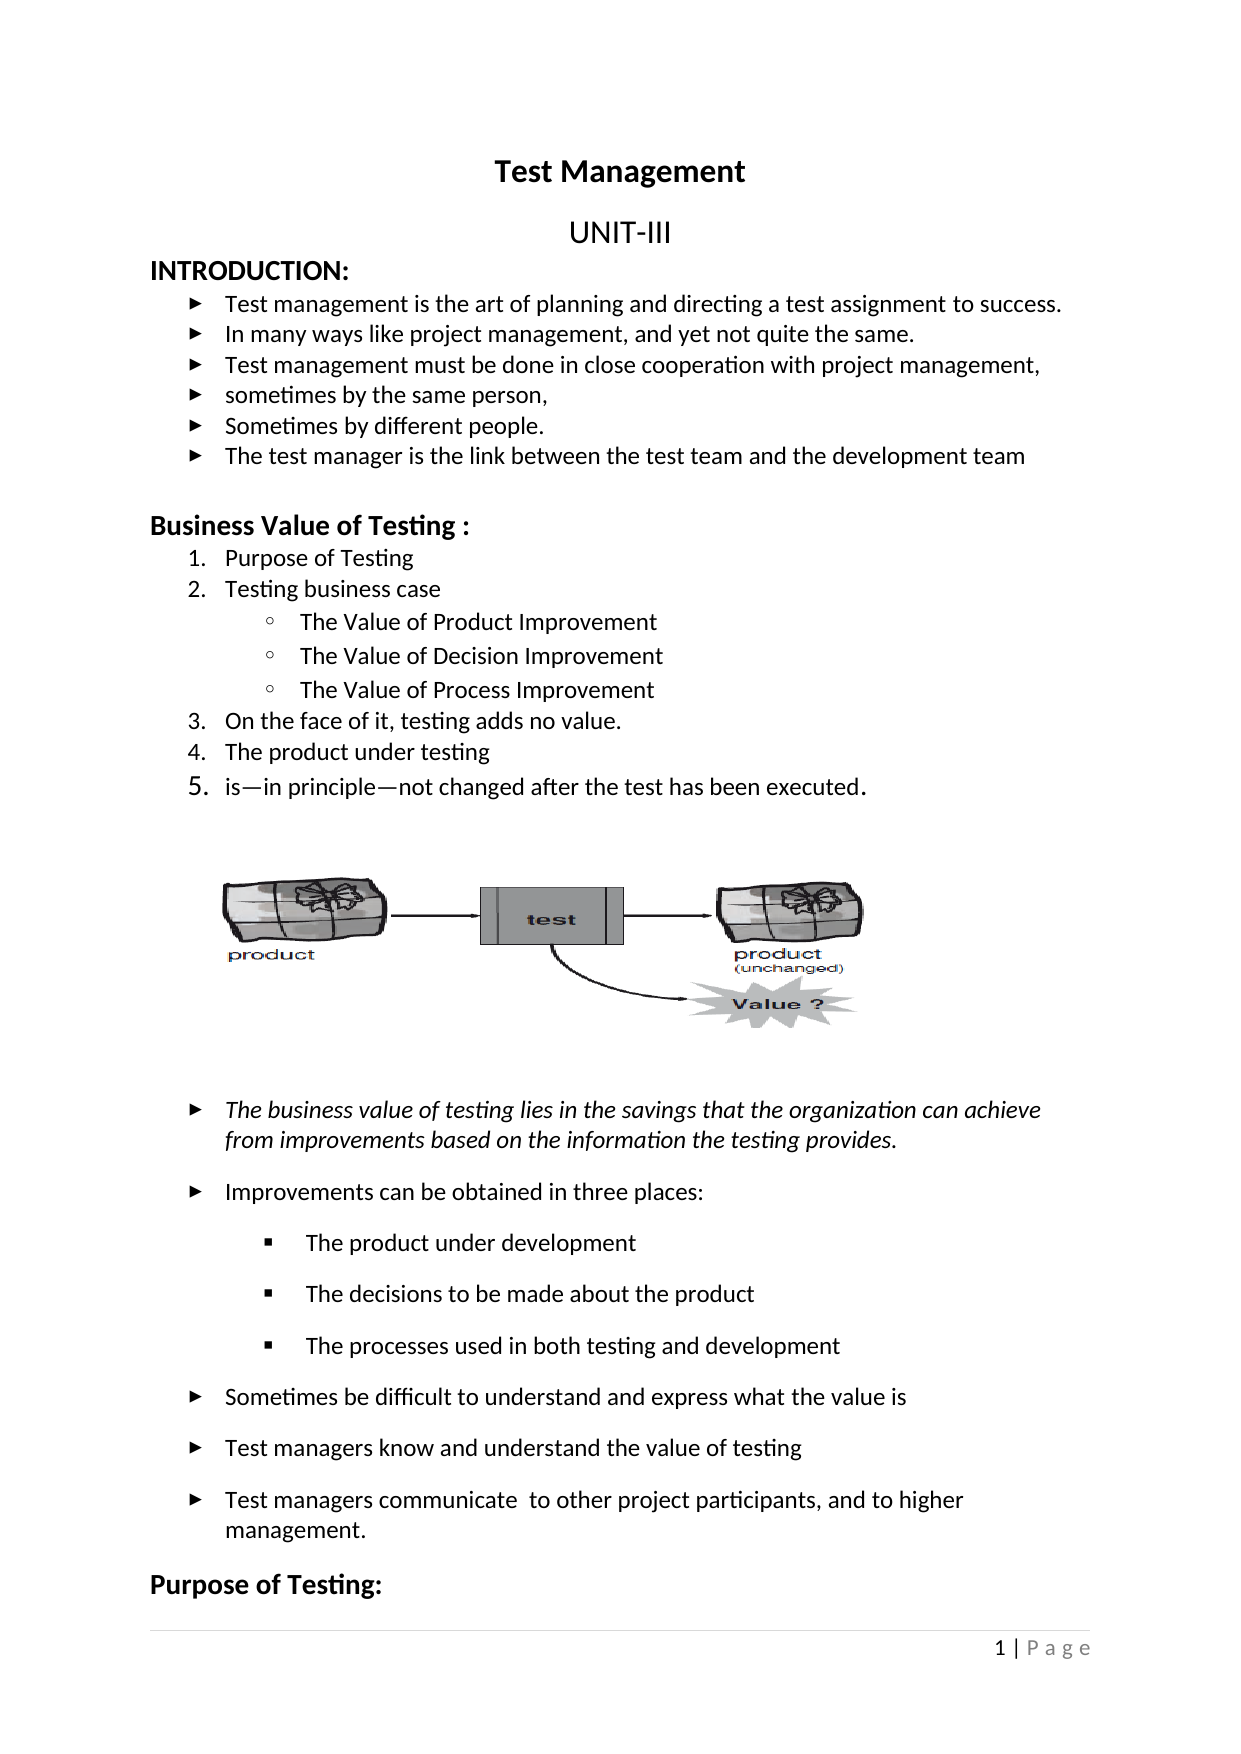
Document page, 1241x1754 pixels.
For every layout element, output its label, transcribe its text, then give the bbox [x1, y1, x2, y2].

picture [187, 868, 879, 1028]
list is—in principle—not changed after the test has been executed. [187, 767, 1090, 802]
list Improvements can be obtained in three places: [187, 1176, 1090, 1206]
list Test management is the art of planning and directing a test assignment to success. [187, 288, 1090, 318]
list The decisions to be made about the product [262, 1278, 1090, 1309]
text Test Management [150, 150, 1090, 191]
list The Value of Decision Improvement [262, 637, 1090, 671]
list In many ways like project management, and yet not quite the same. [187, 318, 1090, 349]
list Test management must be done in close cooperation with project management, [187, 349, 1090, 379]
list Sometimes by different people. [187, 410, 1090, 441]
list Test managers communicate to other project participants, and to higher management. [187, 1484, 1090, 1545]
list Sometimes be difficult to understand and express what the value is [187, 1381, 1090, 1412]
text INTRODUCTION: [150, 252, 1090, 288]
list The Value of Process Improvement [262, 671, 1090, 706]
list The test manager is the link between the test team and the development team [187, 441, 1090, 471]
list Test managers know and understand the value of testing [187, 1433, 1090, 1463]
list Purpose of Testing [187, 542, 1090, 573]
list The business value of testing lies in the savings that the organization can achieve from improvements based on the information the testing provides. [187, 1094, 1090, 1155]
text UNIT-III [150, 212, 1090, 252]
list The product under testing [187, 736, 1090, 767]
list The Value of Product Improvement [262, 603, 1090, 637]
list sometimes by the same person, [187, 379, 1090, 410]
list The processes used in both testing and development [262, 1330, 1090, 1360]
list On the face of it, testing adds no value. [187, 706, 1090, 736]
text Business Value of Testing : [150, 507, 1090, 542]
list Testing business case [187, 573, 1090, 603]
text Purpose of Testing: [150, 1566, 1090, 1601]
list The product under development [262, 1227, 1090, 1258]
